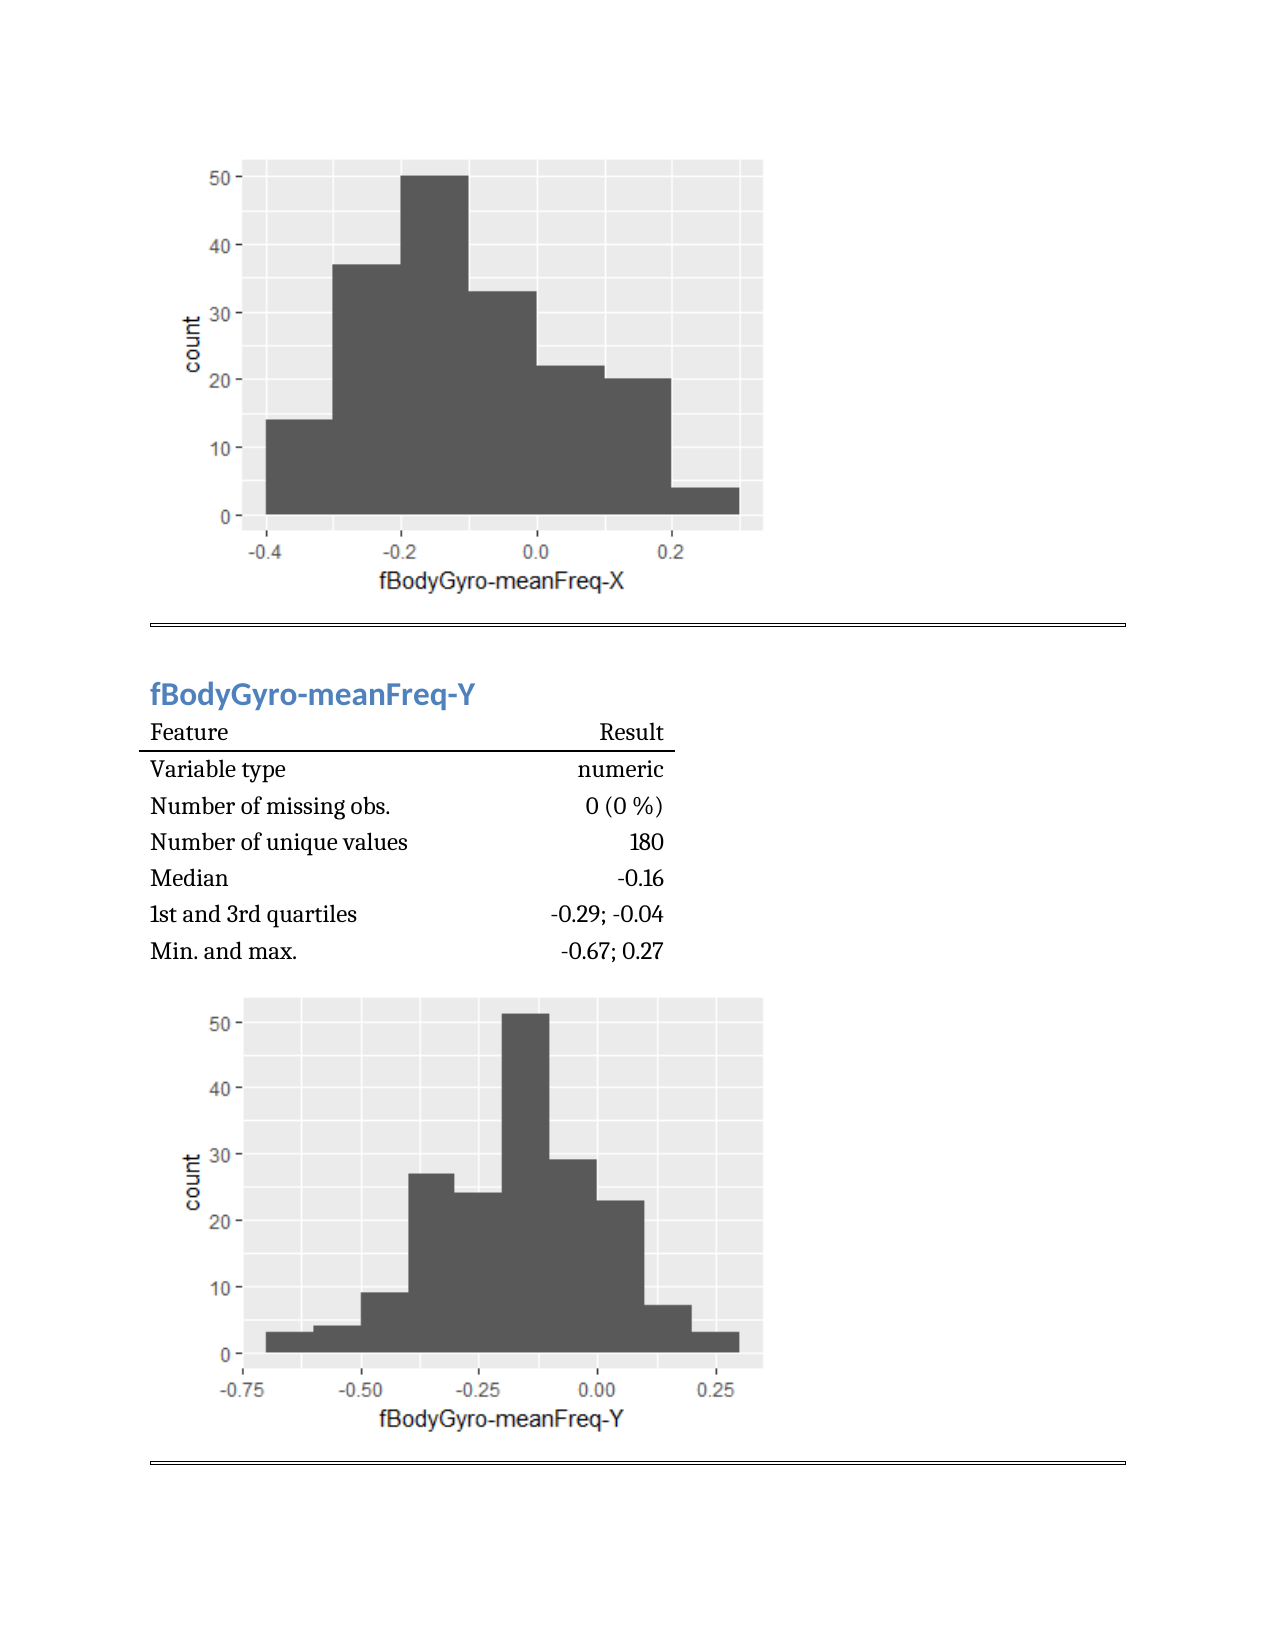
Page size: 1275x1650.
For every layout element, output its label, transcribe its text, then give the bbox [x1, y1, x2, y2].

table_cell -0.29; -0.04 [487, 897, 675, 933]
table_cell Min. and max. [139, 933, 487, 969]
table_cell Number of missing obs. [139, 788, 487, 824]
table_cell Number of unique values [139, 824, 487, 860]
table_cell 0 (0 %) [487, 788, 675, 824]
table_cell 1st and 3rd quartiles [139, 897, 487, 933]
table_cell Variable type [139, 752, 487, 788]
table_cell -0.16 [487, 860, 675, 897]
table_header Feature [139, 714, 487, 750]
table_cell 180 [487, 824, 675, 860]
table_cell numeric [487, 752, 675, 788]
picture [168, 987, 776, 1443]
subtitle fBodyGyro-meanFreq-Y [150, 673, 1125, 714]
picture [168, 150, 776, 605]
table_cell -0.67; 0.27 [487, 933, 675, 969]
table_cell Median [139, 860, 487, 897]
table_header Result [487, 714, 675, 750]
